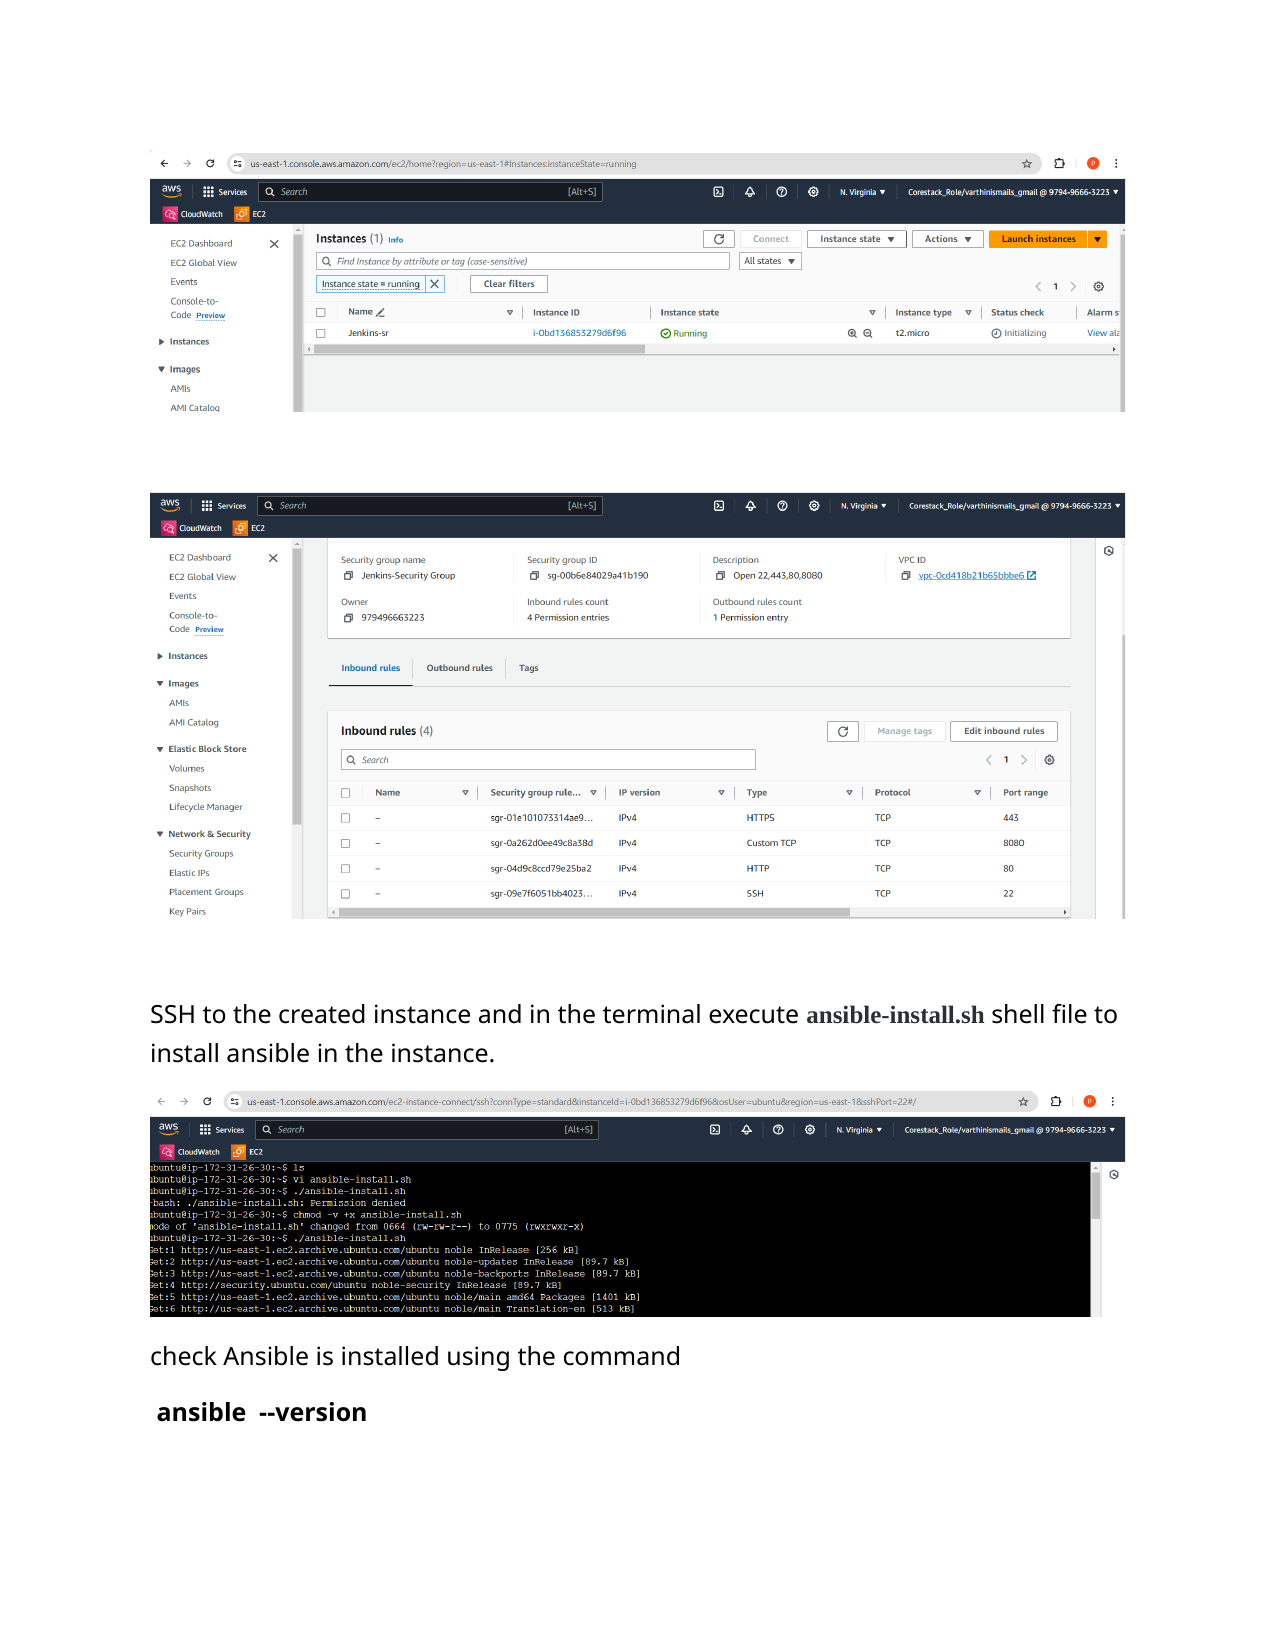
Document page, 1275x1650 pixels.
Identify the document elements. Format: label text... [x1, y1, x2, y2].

text ansible --version [150, 1394, 1125, 1428]
text SSH to the created instance and in the terminal execute ansible-install.sh shell file to install ansible in the instance. [150, 997, 1125, 1070]
picture [150, 1091, 1125, 1317]
text check Ansible is installed using the command [150, 1339, 1125, 1373]
picture [150, 489, 1125, 919]
picture [150, 150, 1125, 412]
